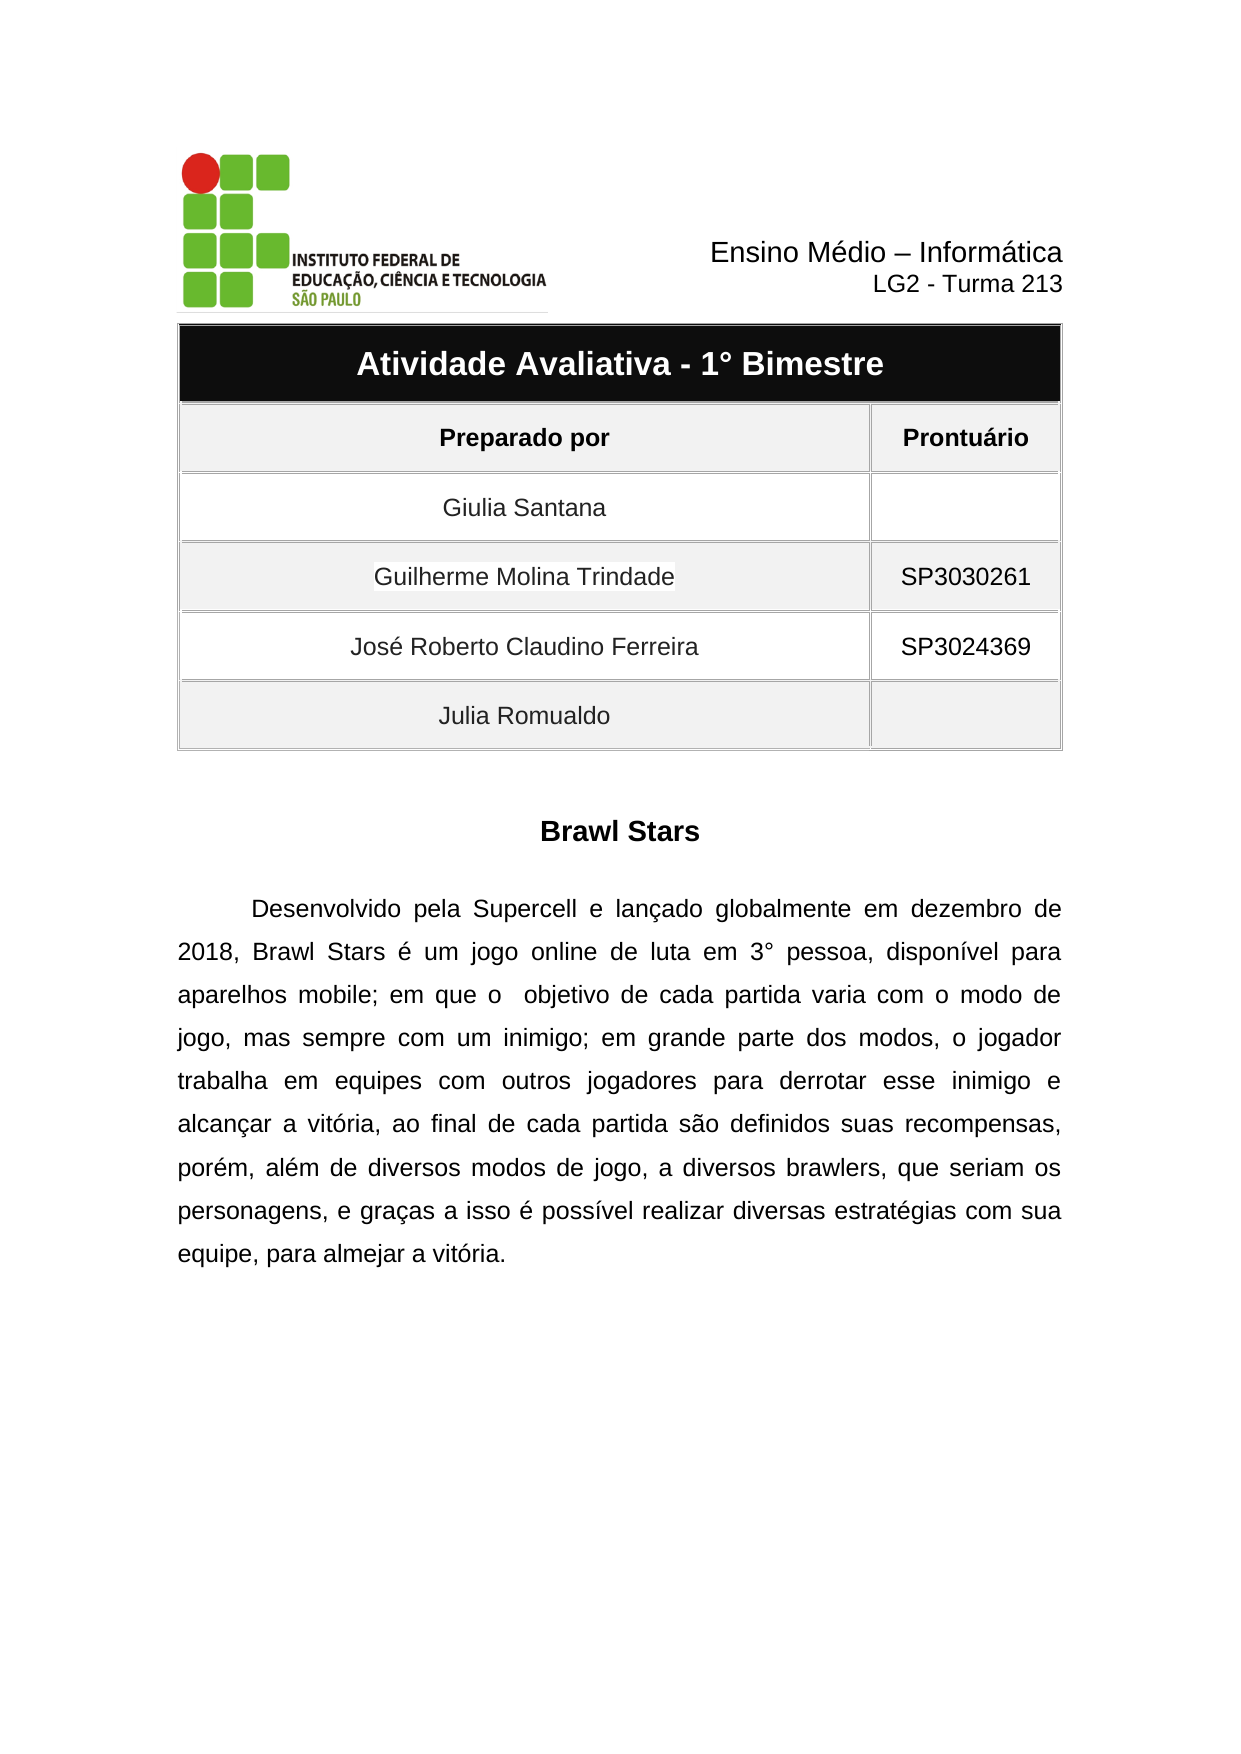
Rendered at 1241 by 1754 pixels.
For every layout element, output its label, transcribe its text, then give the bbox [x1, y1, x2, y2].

table_cell SP3024369 [872, 610, 1060, 679]
text LG2 - Turma 213 [548, 269, 1063, 297]
table_cell Guilherme Molina Trindade [179, 540, 870, 609]
table_cell Preparado por [180, 401, 869, 471]
table_header Atividade Avaliativa - 1° Bimestre [180, 326, 1060, 401]
table_cell José Roberto Claudino Ferreira [180, 610, 869, 679]
table_cell SP3030261 [870, 540, 1061, 609]
table_cell Prontuário [872, 401, 1060, 471]
table_cell [870, 679, 1061, 748]
table_cell [872, 471, 1060, 540]
text Ensino Médio – Informática [548, 235, 1063, 269]
text Brawl Stars [177, 814, 1063, 848]
table_cell Giulia Santana [180, 471, 869, 540]
picture [176, 147, 548, 317]
table_cell Julia Romualdo [179, 679, 870, 748]
text Desenvolvido pela Supercell e lançado globalmente em dezembro de 2018, Brawl Stars é um jogo online de luta em 3° pessoa, disponível para aparelhos mobile; em que o objetivo de cada partida varia com o modo de jogo, mas sempre com um inimigo; em grande parte dos modos, o jogador trabalha em equipes com outros jogadores para derrotar esse inimigo e alcançar a vitória, ao final de cada partida são definidos suas recompensas, porém, além de diversos modos de jogo, a diversos brawlers, que seriam os personagens, e graças a isso é possível realizar diversas estratégias com sua equipe, para almejar a vitória. [177, 894, 1063, 1267]
